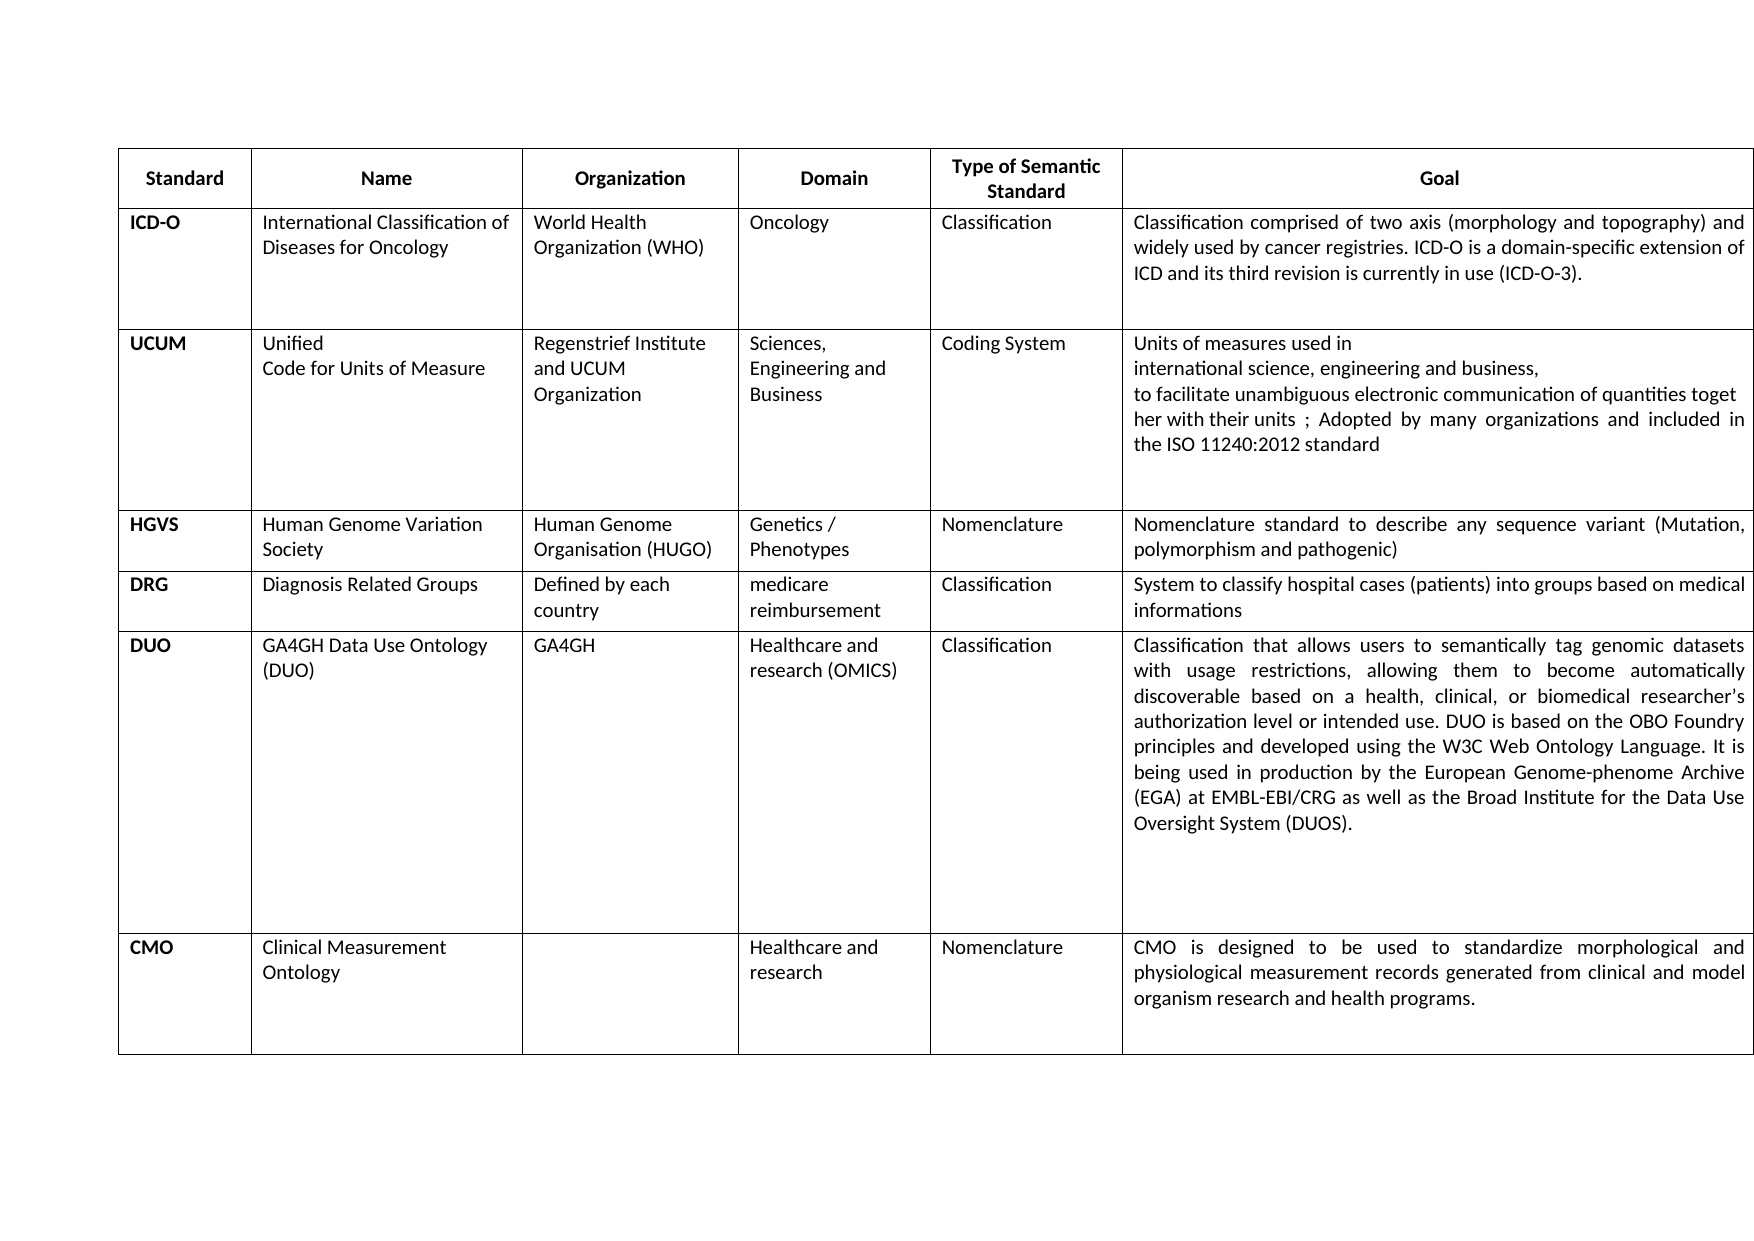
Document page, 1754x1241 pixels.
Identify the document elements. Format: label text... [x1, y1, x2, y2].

table_cell CMO [119, 934, 251, 1054]
table_cell ICD-O [119, 209, 251, 329]
table_cell Sciences, Engineering and Business [739, 330, 930, 510]
table_cell World Health Organization (WHO) [523, 209, 738, 329]
table_cell Defined by each country [523, 572, 738, 631]
table_cell Classification [931, 209, 1122, 329]
table_cell Genetics / Phenotypes [739, 511, 930, 571]
table_cell Classification that allows users to semantically tag genomic datasets with usage restrictions, allowing them to become automatically discoverable based on a health, clinical, or biomedical researcher’s authorization level or intended use. DUO is based on the OBO Foundry principles and developed using the W3C Web Ontology Language. It is being used in production by the European Genome-phenome Archive (EGA) at EMBL-EBI/CRG as well as the Broad Institute for the Data Use Oversight System (DUOS). [1123, 632, 1753, 933]
table_cell Oncology [739, 209, 930, 329]
table_cell International Classification of Diseases for Oncology [252, 209, 522, 329]
table_cell medicare reimbursement [739, 572, 930, 631]
table_cell Regenstrief Institute and UCUM Organization [523, 330, 738, 510]
table_header Type of Semantic Standard [931, 149, 1122, 208]
table_cell Healthcare and research [739, 934, 930, 1054]
table_cell Human Genome Variation Society [252, 511, 522, 571]
table_cell Classification [931, 632, 1122, 933]
table_header Organization [523, 149, 738, 208]
table_cell GA4GH Data Use Ontology (DUO) [252, 632, 522, 933]
table_cell HGVS [119, 511, 251, 571]
table_cell GA4GH [523, 632, 738, 933]
table_cell [523, 934, 738, 1054]
table_cell UCUM [119, 330, 251, 510]
table_cell CMO is designed to be used to standardize morphological and physiological measurement records generated from clinical and model organism research and health programs. [1123, 934, 1753, 1054]
table_cell System to classify hospital cases (patients) into groups based on medical informations [1123, 572, 1753, 631]
table_cell DRG [119, 572, 251, 631]
table_cell Nomenclature [931, 934, 1122, 1054]
table_cell Nomenclature standard to describe any sequence variant (Mutation, polymorphism and pathogenic) [1123, 511, 1753, 571]
table_cell Human Genome Organisation (HUGO) [523, 511, 738, 571]
table_cell Classification [931, 572, 1122, 631]
table_cell Coding System [931, 330, 1122, 510]
table_cell DUO [119, 632, 251, 933]
table_cell Unified Code for Units of Measure [252, 330, 522, 510]
table_header Name [252, 149, 522, 208]
table_header Standard [119, 149, 251, 208]
table_cell Healthcare and research (OMICS) [739, 632, 930, 933]
table_cell Units of measures used in international science, engineering and business, to facilitate unambiguous electronic communication of quantities together with their units ; Adopted by many organizations and included in the ISO 11240:2012 standard [1123, 330, 1753, 510]
table_header Domain [739, 149, 930, 208]
table_cell Classification comprised of two axis (morphology and topography) and widely used by cancer registries. ICD-O is a domain-specific extension of ICD and its third revision is currently in use (ICD-O-3). [1123, 209, 1753, 329]
table_cell Nomenclature [931, 511, 1122, 571]
table_header Goal [1123, 149, 1753, 208]
table_cell Clinical Measurement Ontology [252, 934, 522, 1054]
table_cell Diagnosis Related Groups [252, 572, 522, 631]
